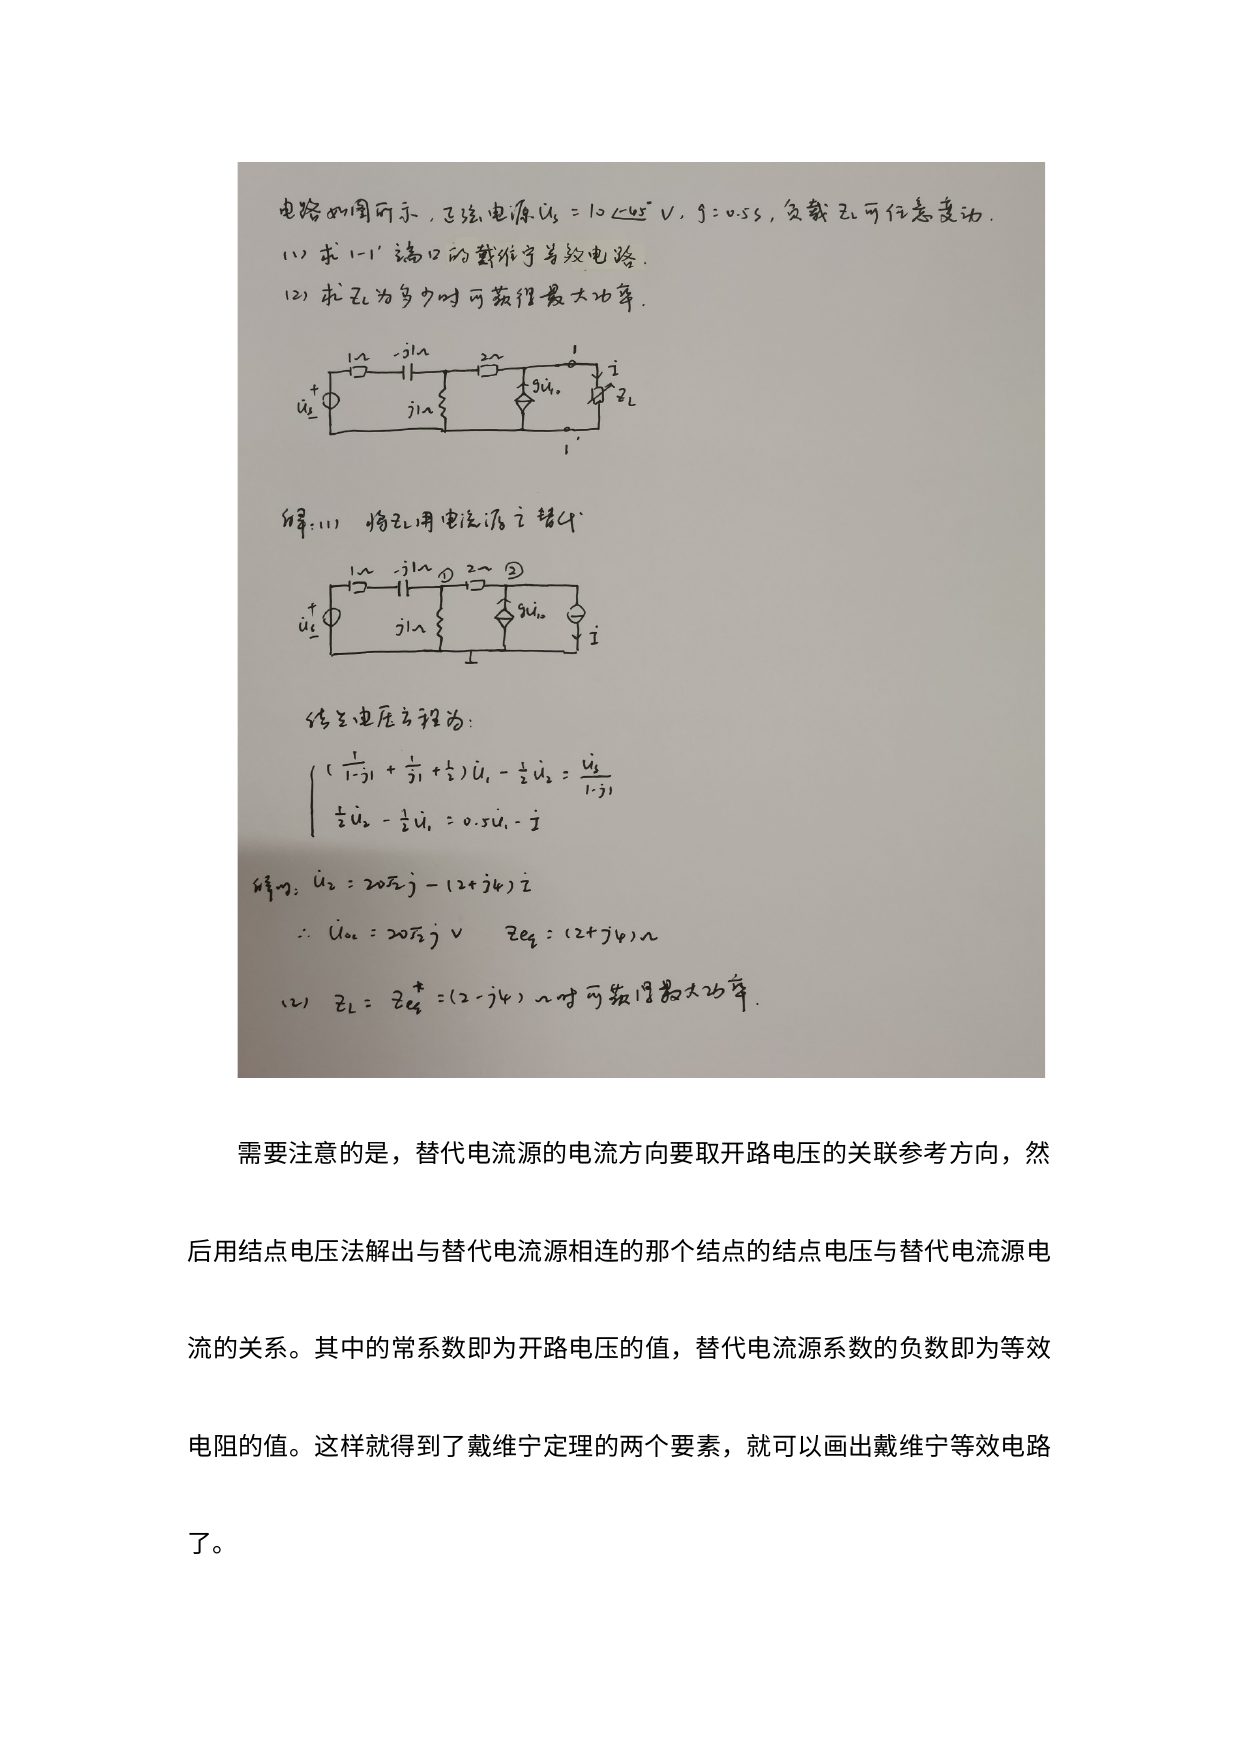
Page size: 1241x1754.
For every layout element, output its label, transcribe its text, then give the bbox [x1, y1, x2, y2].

text 需要注意的是，替代电流源的电流方向要取开路电压的关联参考方向，然后用结点电压法解出与替代电流源相连的那个结点的结点电压与替代电流源电流的关系。其中的常系数即为开路电压的值，替代电流源系数的负数即为等效电阻的值。这样就得到了戴维宁定理的两个要素，就可以画出戴维宁等效电路了。 [187, 1119, 1053, 1574]
picture [237, 162, 1046, 1078]
